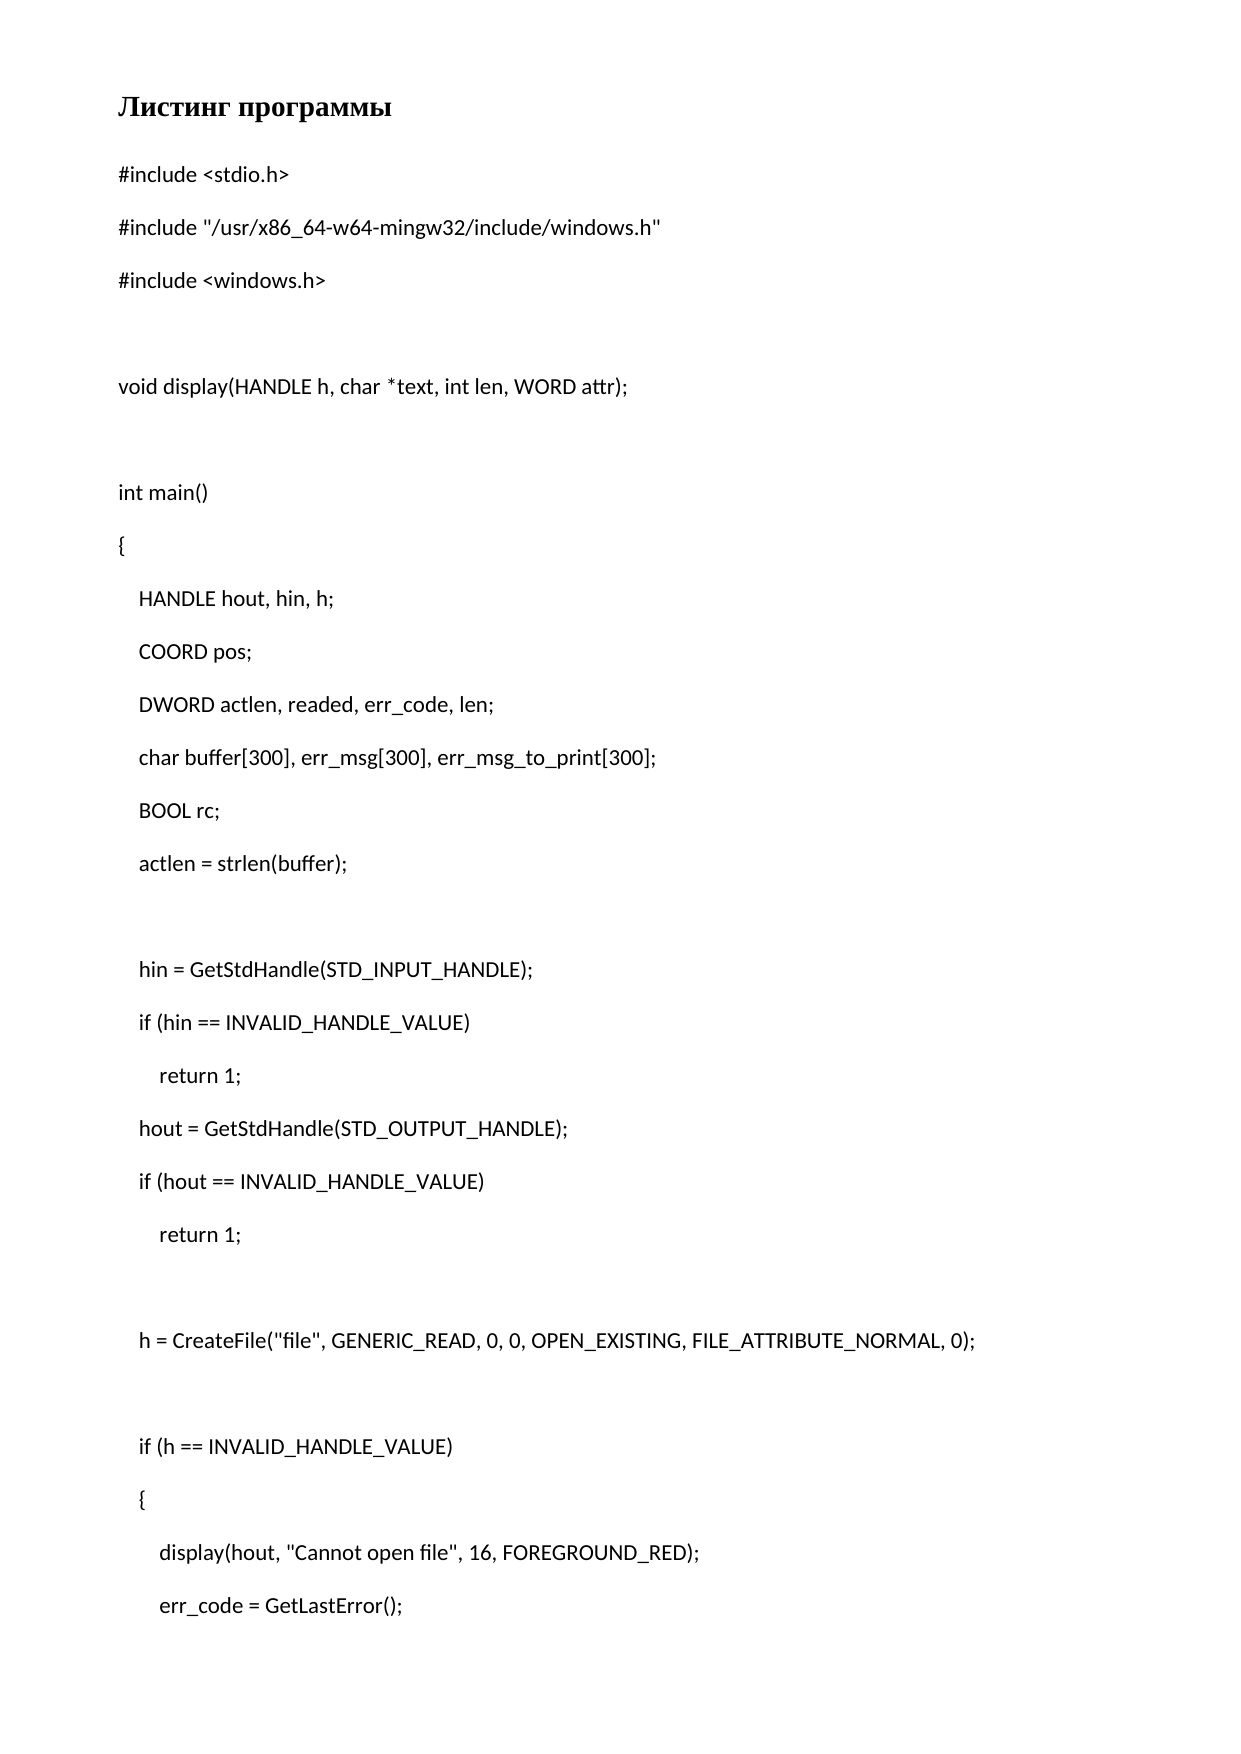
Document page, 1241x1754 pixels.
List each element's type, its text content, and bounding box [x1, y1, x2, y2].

text h = CreateFile("file", GENERIC_READ, 0, 0, OPEN_EXISTING, FILE_ATTRIBUTE_NORMAL, 0); [118, 1326, 1181, 1354]
text int main() [118, 478, 1181, 506]
text COORD pos; [118, 637, 1181, 665]
text HANDLE hout, hin, h; [118, 584, 1181, 612]
text if (hout == INVALID_HANDLE_VALUE) [118, 1167, 1181, 1195]
text { [118, 531, 1181, 559]
text err_code = GetLastError(); [118, 1591, 1181, 1619]
text #include <stdio.h> [118, 160, 1181, 188]
text display(hout, "Cannot open file", 16, FOREGROUND_RED); [118, 1538, 1181, 1566]
text { [118, 1485, 1181, 1513]
text hin = GetStdHandle(STD_INPUT_HANDLE); [118, 955, 1181, 983]
text if (hin == INVALID_HANDLE_VALUE) [118, 1008, 1181, 1036]
text Листинг программы [118, 89, 1181, 122]
text hout = GetStdHandle(STD_OUTPUT_HANDLE); [118, 1114, 1181, 1142]
text #include <windows.h> [118, 266, 1181, 294]
text DWORD actlen, readed, err_code, len; [118, 690, 1181, 718]
text #include "/usr/x86_64-w64-mingw32/include/windows.h" [118, 213, 1181, 241]
text actlen = strlen(buffer); [118, 849, 1181, 877]
text return 1; [118, 1061, 1181, 1089]
text return 1; [118, 1220, 1181, 1248]
text if (h == INVALID_HANDLE_VALUE) [118, 1432, 1181, 1460]
text char buffer[300], err_msg[300], err_msg_to_print[300]; [118, 743, 1181, 771]
text void display(HANDLE h, char *text, int len, WORD attr); [118, 372, 1181, 400]
text BOOL rc; [118, 796, 1181, 824]
